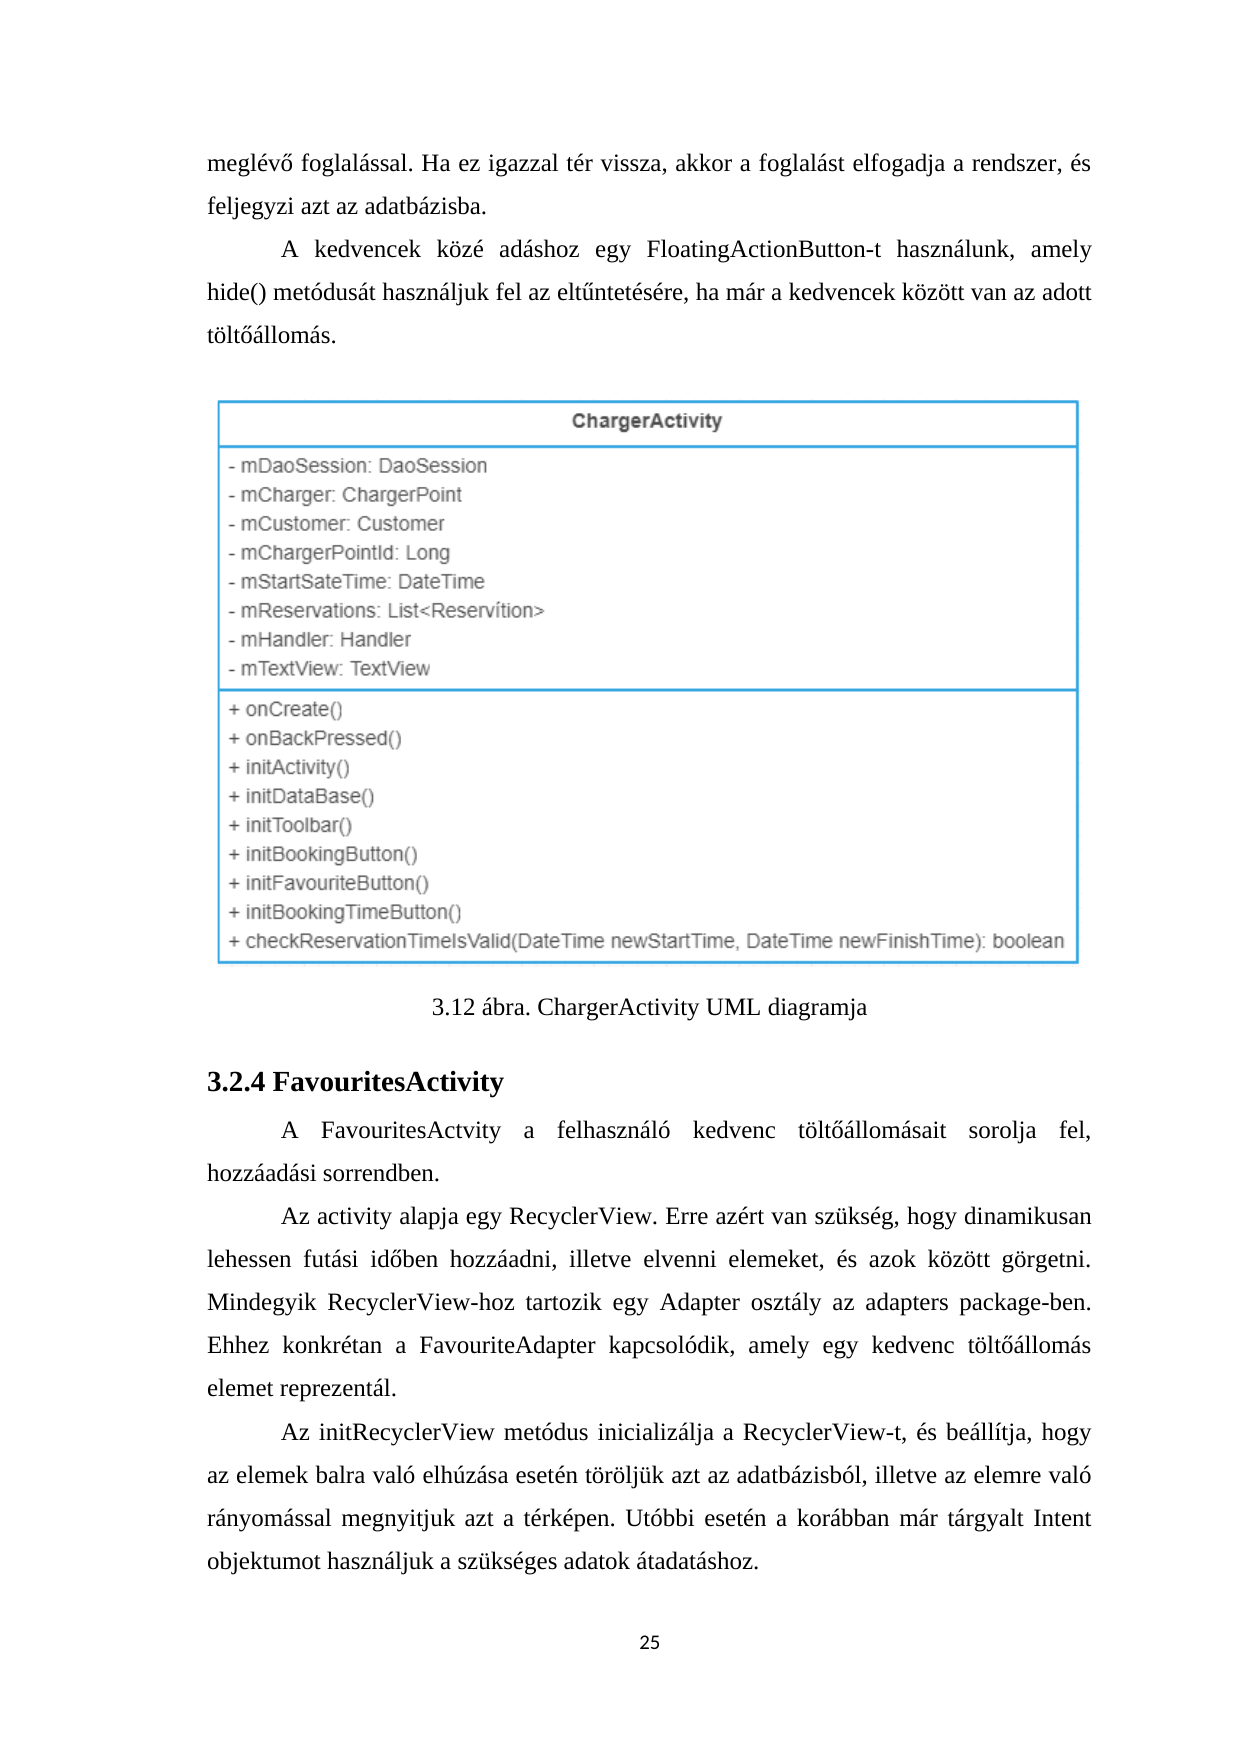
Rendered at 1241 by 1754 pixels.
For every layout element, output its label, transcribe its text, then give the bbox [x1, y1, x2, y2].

text Az initRecyclerView metódus inicializálja a RecyclerView-t, és beállítja, hogy az elemek balra való elhúzása esetén töröljük azt az adatbázisból, illetve az elemre való rányomással megnyitjuk azt a térképen. Utóbbi esetén a korábban már tárgyalt Intent objektumot használjuk a szükséges adatok átadatáshoz. [207, 1417, 1092, 1575]
picture [217, 399, 1082, 967]
text A kedvencek közé adáshoz egy FloatingActionButton-t használunk, amely hide() metódusát használjuk fel az eltűntetésére, ha már a kedvencek között van az adott töltőállomás. [207, 234, 1092, 387]
text A FavouritesActvity a felhasználó kedvenc töltőállomásait sorolja fel, hozzáadási sorrendben. [207, 1115, 1092, 1187]
text Az activity alapja egy RecyclerView. Erre azért van szükség, hogy dinamikusan lehessen futási időben hozzáadni, illetve elvenni elemeket, és azok között görgetni. Mindegyik RecyclerView-hoz tartozik egy Adapter osztály az adapters package-ben. Ehhez konkrétan a FavouriteAdapter kapcsolódik, amely egy kedvenc töltőállomás elemet reprezentál. [207, 1201, 1092, 1402]
subtitle 3.2.4 FavouritesActivity [207, 1064, 1092, 1098]
text 3.12 ábra. ChargerActivity UML diagramja [207, 992, 1092, 1021]
